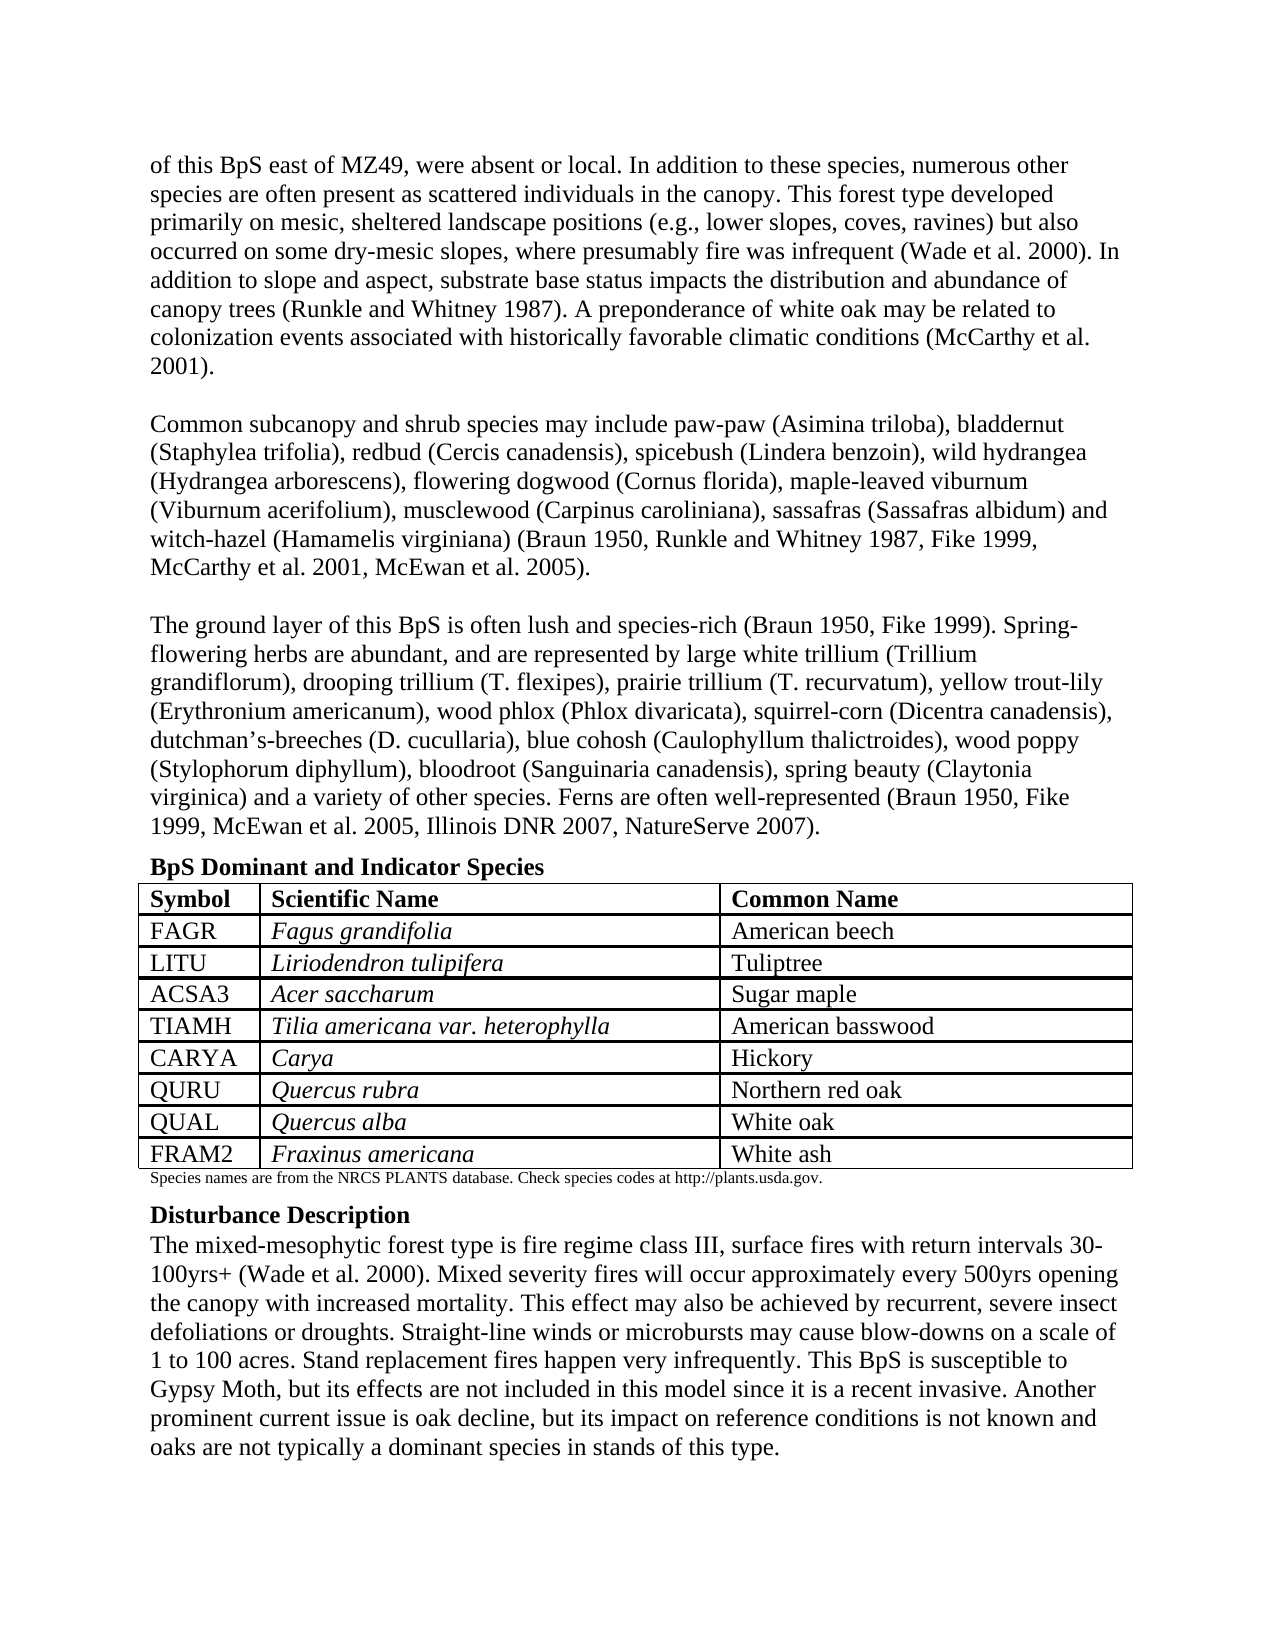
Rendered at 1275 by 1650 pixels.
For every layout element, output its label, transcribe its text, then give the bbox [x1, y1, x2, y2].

table_header Common Name [721, 884, 1132, 913]
table_cell White oak [721, 1107, 1132, 1136]
text Disturbance Description [150, 1200, 1125, 1228]
table_cell CARYA [139, 1043, 259, 1072]
table_cell QURU [139, 1075, 259, 1104]
table_cell Hickory [721, 1043, 1132, 1072]
table_cell American beech [721, 916, 1132, 944]
table_cell QUAL [139, 1107, 259, 1136]
table_cell Quercus alba [261, 1107, 719, 1136]
text Common subcanopy and shrub species may include paw-paw (Asimina triloba), bladdernut (Staphylea trifolia), redbud (Cercis canadensis), spicebush (Lindera benzoin), wild hydrangea (Hydrangea arborescens), flowering dogwood (Cornus florida), maple-leaved viburnum (Viburnum acerifolium), musclewood (Carpinus caroliniana), sassafras (Sassafras albidum) and witch-hazel (Hamamelis virginiana) (Braun 1950, Runkle and Whitney 1987, Fike 1999, McCarthy et al. 2001, McEwan et al. 2005). [150, 409, 1125, 581]
table_cell American basswood [721, 1011, 1132, 1040]
table_header Scientific Name [261, 884, 719, 913]
table_cell Carya [261, 1043, 719, 1072]
table_cell FRAM2 [139, 1139, 259, 1168]
table_cell White ash [721, 1139, 1132, 1168]
text BpS Dominant and Indicator Species [150, 852, 1125, 881]
table_cell Northern red oak [721, 1075, 1132, 1104]
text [150, 150, 1125, 380]
table_cell Liriodendron tulipifera [261, 948, 719, 976]
table_cell Fraxinus americana [261, 1139, 719, 1168]
text Species names are from the NRCS PLANTS database. Check species codes at http://plants.usda.gov. [150, 1169, 1125, 1187]
table_cell Quercus rubra [261, 1075, 719, 1104]
table_header Symbol [139, 884, 259, 913]
table_cell ACSA3 [139, 980, 259, 1008]
text The mixed-mesophytic forest type is fire regime class III, surface fires with return intervals 30-100yrs+ (Wade et al. 2000). Mixed severity fires will occur approximately every 500yrs opening the canopy with increased mortality. This effect may also be achieved by recurrent, severe insect defoliations or droughts. Straight-line winds or microbursts may cause blow-downs on a scale of 1 to 100 acres. Stand replacement fires happen very infrequently. This BpS is susceptible to Gypsy Moth, but its effects are not included in this model since it is a recent invasive. Another prominent current issue is oak decline, but its impact on reference conditions is not known and oaks are not typically a dominant species in stands of this type. [150, 1231, 1125, 1461]
table_cell TIAMH [139, 1011, 259, 1040]
text The ground layer of this BpS is often lush and species-rich (Braun 1950, Fike 1999). Spring-flowering herbs are abundant, and are represented by large white trillium (Trillium grandiflorum), drooping trillium (T. flexipes), prairie trillium (T. recurvatum), yellow trout-lily (Erythronium americanum), wood phlox (Phlox divaricata), squirrel-corn (Dicentra canadensis), dutchman’s-breeches (D. cucullaria), blue cohosh (Caulophyllum thalictroides), wood poppy (Stylophorum diphyllum), bloodroot (Sanguinaria canadensis), spring beauty (Claytonia virginica) and a variety of other species. Ferns are often well-represented (Braun 1950, Fike 1999, McEwan et al. 2005, Illinois DNR 2007, NatureServe 2007). [150, 610, 1125, 840]
table_cell LITU [139, 948, 259, 976]
table_cell Acer saccharum [261, 980, 719, 1008]
table_cell Tuliptree [721, 948, 1132, 976]
table_cell Tilia americana var. heterophylla [261, 1011, 719, 1040]
table_cell FAGR [139, 916, 259, 944]
table_cell Sugar maple [721, 980, 1132, 1008]
table_cell Fagus grandifolia [261, 916, 719, 944]
